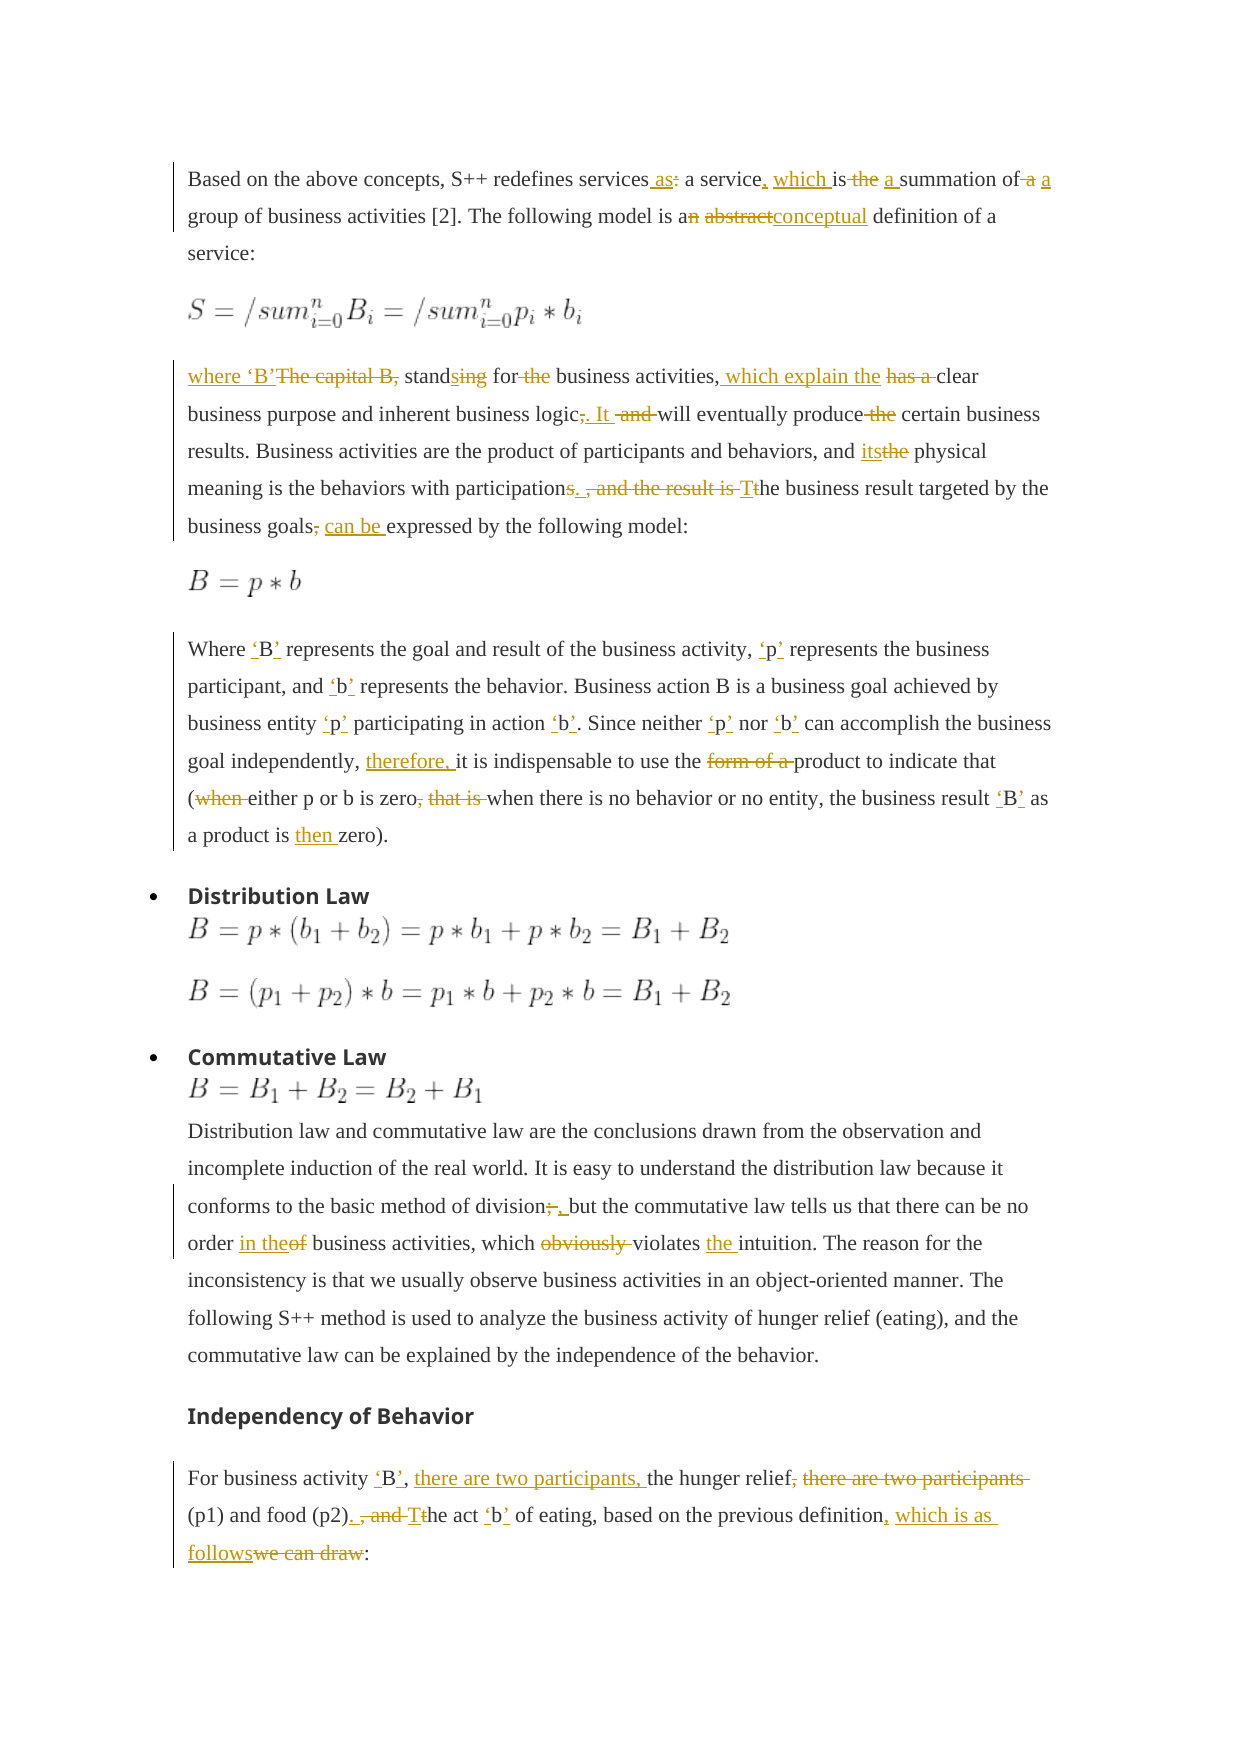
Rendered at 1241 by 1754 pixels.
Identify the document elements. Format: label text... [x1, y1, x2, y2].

text Independency of Behavior [187, 1399, 1053, 1432]
text Based on the above concepts, S++ redefines services a service is summation of group of business activities [2]. The following model is a definition of a service: [187, 162, 1053, 269]
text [187, 1461, 1053, 1568]
list Commutative Law [150, 1041, 1053, 1111]
picture [187, 570, 302, 597]
picture [187, 1078, 483, 1103]
picture [187, 978, 730, 1009]
picture [187, 916, 729, 947]
text stand for business activities, clear business purpose and inherent business logicwill eventually produce certain business results. Business activities are the product of participants and behaviors, and physical meaning is the behaviors with participationhe business result targeted by the business goals expressed by the following model: [187, 360, 1053, 541]
picture [187, 297, 582, 328]
list Distribution Law [150, 880, 1053, 912]
text Distribution law and commutative law are the conclusions drawn from the observation and incomplete induction of the real world. It is easy to understand the distribution law because it conforms to the basic method of divisionbut the commutative law tells us that there can be no order business activities, which violates intuition. The reason for the inconsistency is that we usually observe business activities in an object-oriented manner. The following S++ method is used to analyze the business activity of hunger relief (eating), and the commutative law can be explained by the independence of the behavior. [187, 1114, 1053, 1371]
text Where B represents the goal and result of the business activity, p represents the business participant, and b represents the behavior. Business action B is a business goal achieved by business entity p participating in action b. Since neither p nor b can accomplish the business goal independently, it is indispensable to use the product to indicate that (either p or b is zero when there is no behavior or no entity, the business result B as a product is zero). [187, 632, 1053, 851]
